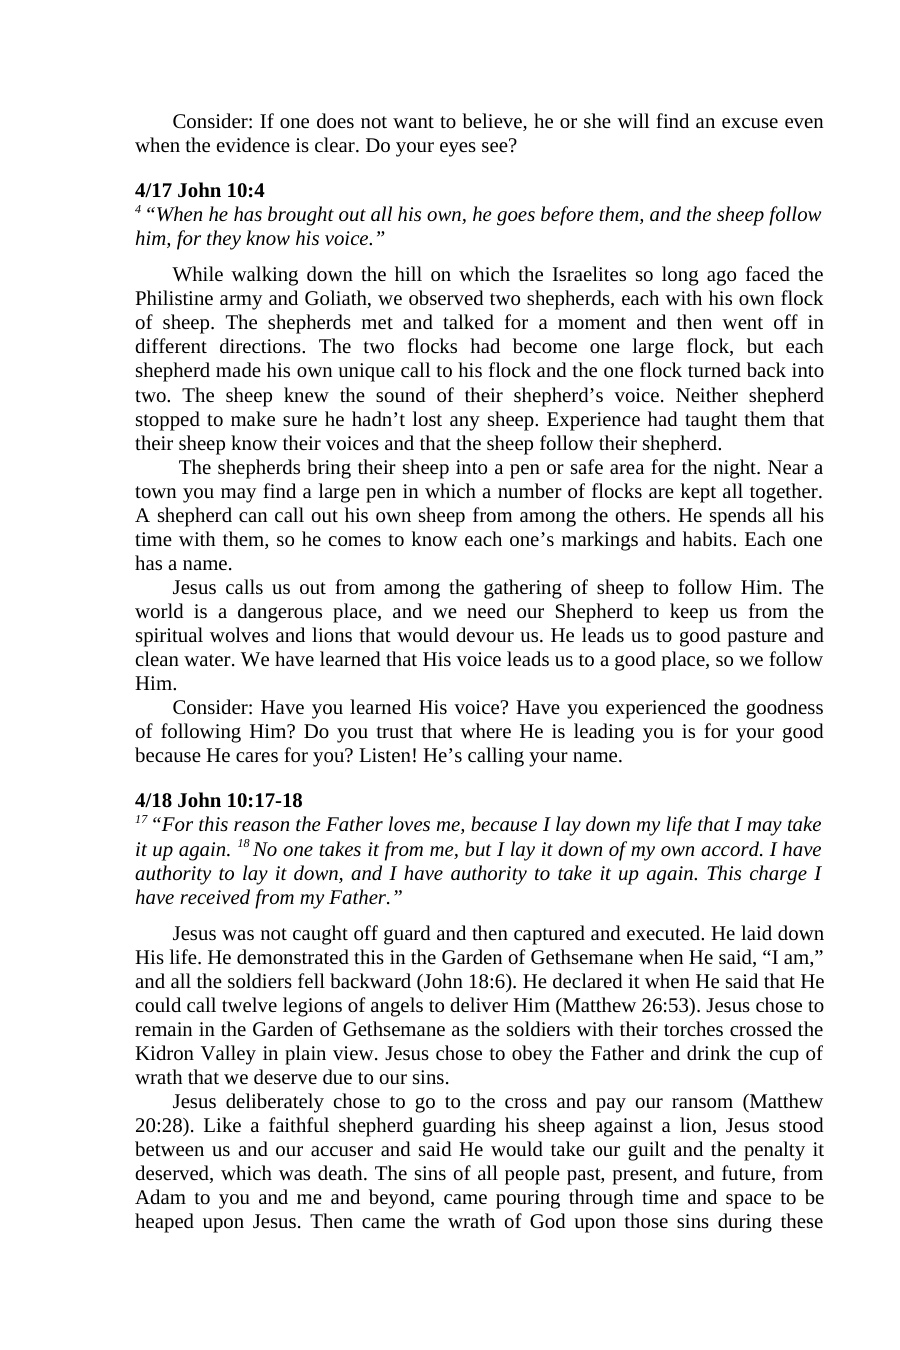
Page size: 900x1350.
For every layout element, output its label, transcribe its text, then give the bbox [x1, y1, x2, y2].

text Consider: Have you learned His voice? Have you experienced the goodness of following Him? Do you trust that where He is leading you is for your good because He cares for you? Listen! He’s calling your name. [135, 695, 825, 767]
text While walking down the hill on which the Israelites so long ago faced the Philistine army and Goliath, we observed two shepherds, each with his own flock of sheep. The shepherds met and talked for a moment and then went off in different directions. The two flocks had become one large flock, but each shepherd made his own unique call to his flock and the one flock turned back into two. The sheep knew the sound of their shepherd’s voice. Neither shepherd stopped to make sure he hadn’t lost any sheep. Experience had taught them that their sheep know their voices and that the sheep follow their shepherd. [135, 262, 825, 455]
text Consider: If one does not want to believe, he or she will find an excuse even when the evidence is clear. Do your eyes see? [135, 109, 825, 157]
text 4 “When he has brought out all his own, he goes before them, and the sheep follow him, for they know his voice.” [135, 202, 825, 250]
text Jesus calls us out from among the gathering of sheep to follow Him. The world is a dangerous place, and we need our Shepherd to keep us from the spiritual wolves and lions that would devour us. He leads us to good pasture and clean water. We have learned that His voice leads us to a good place, so we follow Him. [135, 575, 825, 695]
subtitle 4/17 John 10:4 [135, 178, 825, 202]
text 17 “For this reason the Father loves me, because I lay down my life that I may take it up again. 18 No one takes it from me, but I lay it down of my own accord. I have authority to lay it down, and I have authority to take it up again. This charge I have received from my Father.” [135, 812, 825, 909]
subtitle 4/18 John 10:17-18 [135, 788, 825, 812]
text The shepherds bring their sheep into a pen or safe area for the night. Near a town you may find a large pen in which a number of flocks are kept all together. A shepherd can call out his own sheep from among the others. He spends all his time with them, so he comes to know each one’s markings and habits. Each one has a name. [135, 455, 825, 575]
text Jesus was not caught off guard and then captured and executed. He laid down His life. He demonstrated this in the Garden of Gethsemane when He said, “I am,” and all the soldiers fell backward (John 18:6). He declared it when He said that He could call twelve legions of angels to deliver Him (Matthew 26:53). Jesus chose to remain in the Garden of Gethsemane as the soldiers with their torches crossed the Kidron Valley in plain view. Jesus chose to obey the Father and drink the cup of wrath that we deserve due to our sins. [135, 921, 825, 1089]
